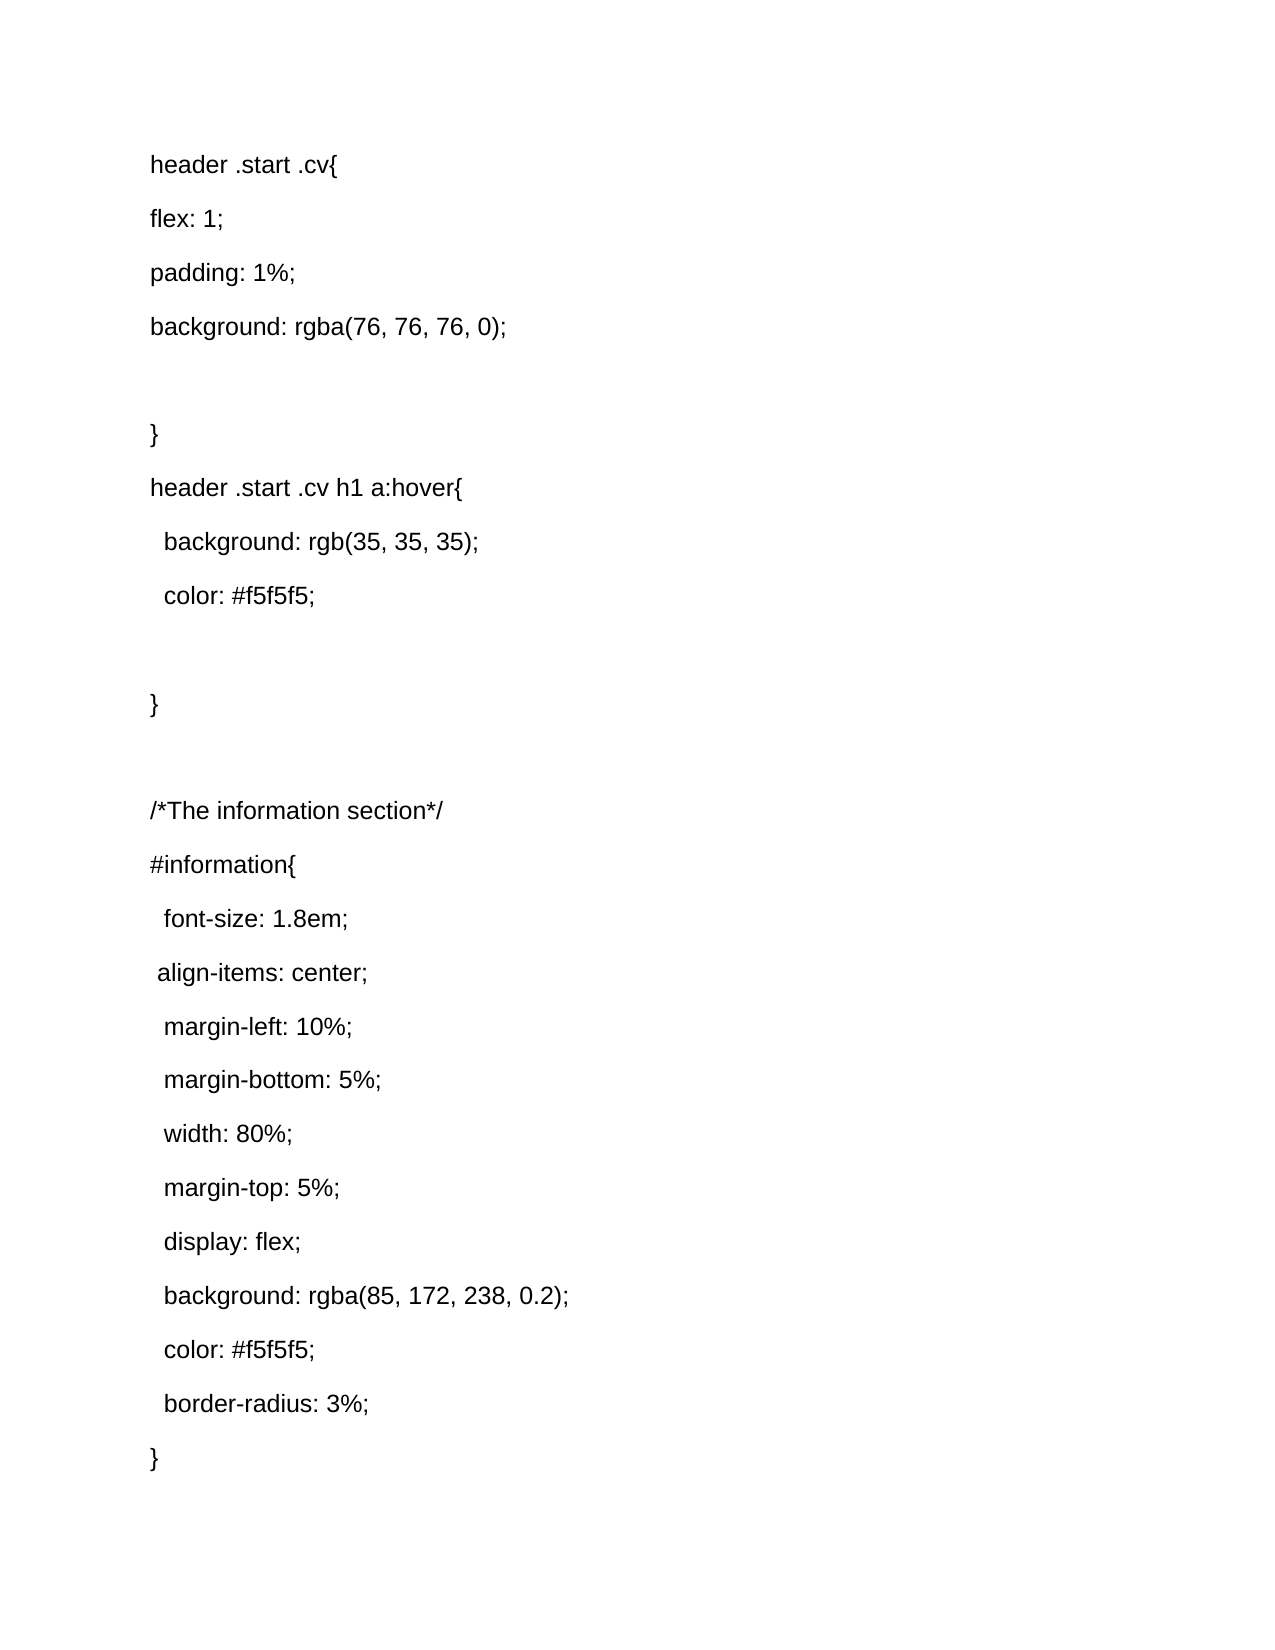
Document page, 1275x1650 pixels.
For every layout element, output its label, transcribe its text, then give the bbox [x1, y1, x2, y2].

text color: #f5f5f5; [150, 1335, 1125, 1363]
text font-size: 1.8em; [150, 904, 1125, 933]
text display: flex; [150, 1227, 1125, 1256]
text } [150, 1442, 1125, 1471]
text padding: 1%; [150, 258, 1125, 286]
text header .start .cv{ [150, 150, 1125, 179]
text /*The information section*/ [150, 796, 1125, 825]
text header .start .cv h1 a:hover{ [150, 473, 1125, 502]
text color: #f5f5f5; [150, 581, 1125, 609]
text align-items: center; [150, 958, 1125, 987]
text background: rgba(85, 172, 238, 0.2); [150, 1281, 1125, 1310]
text border-radius: 3%; [150, 1389, 1125, 1417]
text } [150, 688, 1125, 717]
text background: rgba(76, 76, 76, 0); [150, 312, 1125, 340]
text width: 80%; [150, 1119, 1125, 1148]
text margin-left: 10%; [150, 1012, 1125, 1040]
text #information{ [150, 850, 1125, 879]
text margin-top: 5%; [150, 1173, 1125, 1202]
text background: rgb(35, 35, 35); [150, 527, 1125, 556]
text flex: 1; [150, 204, 1125, 233]
text margin-bottom: 5%; [150, 1066, 1125, 1094]
text } [150, 419, 1125, 448]
